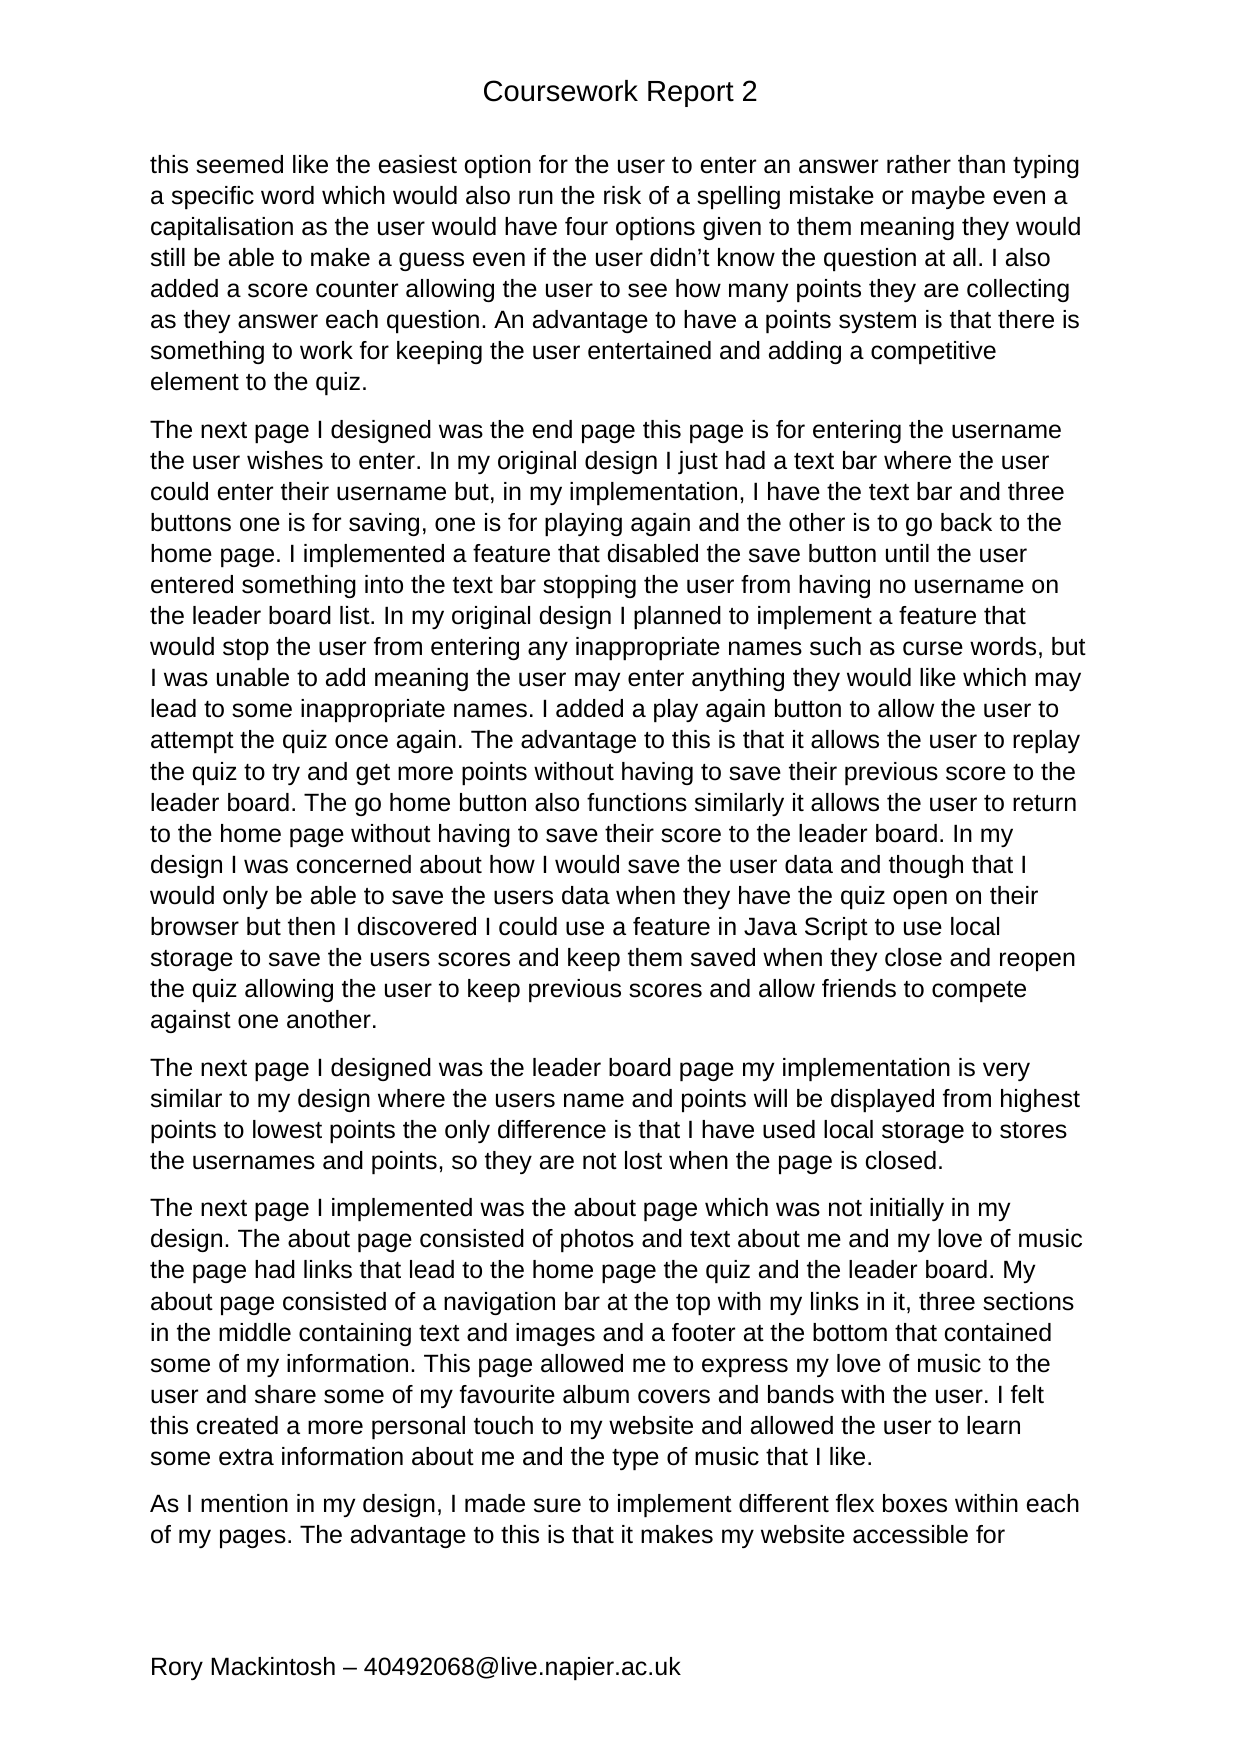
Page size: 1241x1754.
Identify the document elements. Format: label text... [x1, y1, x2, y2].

text The next page I designed was the end page this page is for entering the username the user wishes to enter. In my original design I just had a text bar where the user could enter their username but, in my implementation, I have the text bar and three buttons one is for saving, one is for playing again and the other is to go back to the home page. I implemented a feature that disabled the save button until the user entered something into the text bar stopping the user from having no username on the leader board list. In my original design I planned to implement a feature that would stop the user from entering any inappropriate names such as curse words, but I was unable to add meaning the user may enter anything they would like which may lead to some inappropriate names. I added a play again button to allow the user to attempt the quiz once again. The advantage to this is that it allows the user to replay the quiz to try and get more points without having to save their previous score to the leader board. The go home button also functions similarly it allows the user to return to the home page without having to save their score to the leader board. In my design I was concerned about how I would save the user data and though that I would only be able to save the users data when they have the quiz open on their browser but then I discovered I could use a feature in Java Script to use local storage to save the users scores and keep them saved when they close and reopen the quiz allowing the user to keep previous scores and allow friends to compete against one another. [150, 415, 1090, 1033]
text The next page I designed was the leader board page my implementation is very similar to my design where the users name and points will be displayed from highest points to lowest points the only difference is that I have used local storage to stores the usernames and points, so they are not lost when the page is closed. [150, 1052, 1090, 1174]
text The next page I implemented was the about page which was not initially in my design. The about page consisted of photos and text about me and my love of music the page had links that lead to the home page the quiz and the leader board. My about page consisted of a navigation bar at the top with my links in it, three sections in the middle containing text and images and a footer at the bottom that contained some of my information. This page allowed me to express my love of music to the user and share some of my favourite album covers and bands with the user. I felt this created a more personal touch to my website and allowed the user to learn some extra information about me and the type of music that I like. [150, 1193, 1090, 1470]
